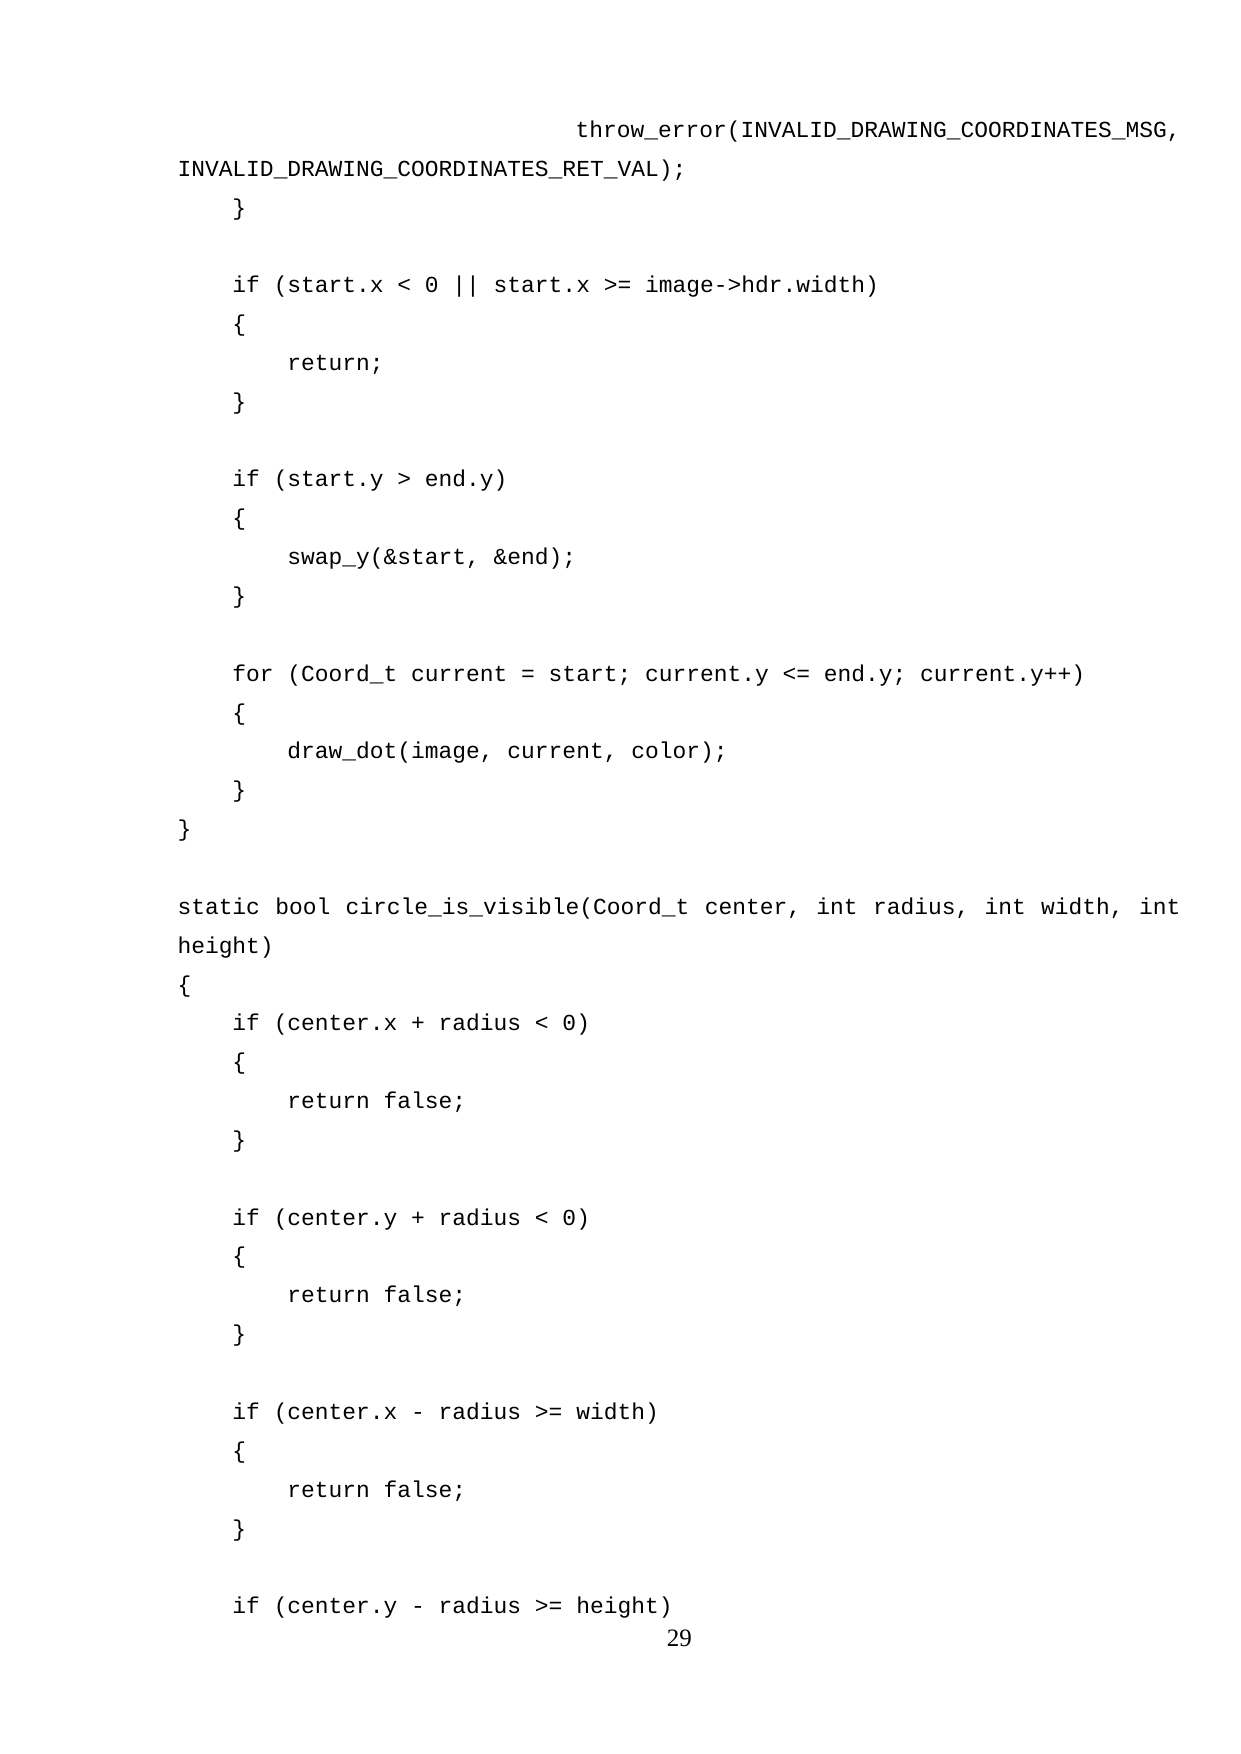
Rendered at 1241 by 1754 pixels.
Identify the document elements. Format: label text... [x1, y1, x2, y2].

text if (center.x + radius < 0) [177, 1012, 1181, 1038]
text } [177, 196, 1181, 222]
text if (start.y > end.y) [177, 468, 1181, 494]
text return false; [177, 1478, 1181, 1504]
text return false; [177, 1089, 1181, 1115]
text if (center.y - radius >= height) [177, 1594, 1181, 1621]
text } [177, 584, 1181, 610]
text } [177, 390, 1181, 416]
text return false; [177, 1284, 1181, 1310]
text } [177, 1128, 1181, 1154]
text { [177, 312, 1181, 338]
text if (start.x < 0 || start.x >= image->hdr.width) [177, 273, 1181, 299]
text swap_y(&start, &end); [177, 546, 1181, 571]
text } [177, 1323, 1181, 1348]
text for (Coord_t current = start; current.y <= end.y; current.y++) [177, 662, 1181, 688]
text return; [177, 351, 1181, 377]
text } [177, 1517, 1181, 1543]
text throw_error(INVALID_DRAWING_COORDINATES_MSG, INVALID_DRAWING_COORDINATES_RET_VAL); [177, 118, 1181, 183]
text { [177, 507, 1181, 533]
text if (center.x - radius >= width) [177, 1400, 1181, 1426]
text } [177, 817, 1181, 843]
text { [177, 701, 1181, 727]
text static bool circle_is_visible(Coord_t center, int radius, int width, int height) [177, 895, 1181, 960]
text { [177, 1245, 1181, 1271]
text } [177, 779, 1181, 804]
text if (center.y + radius < 0) [177, 1206, 1181, 1232]
text draw_dot(image, current, color); [177, 740, 1181, 766]
text { [177, 1439, 1181, 1465]
text { [177, 973, 1181, 999]
text { [177, 1051, 1181, 1077]
